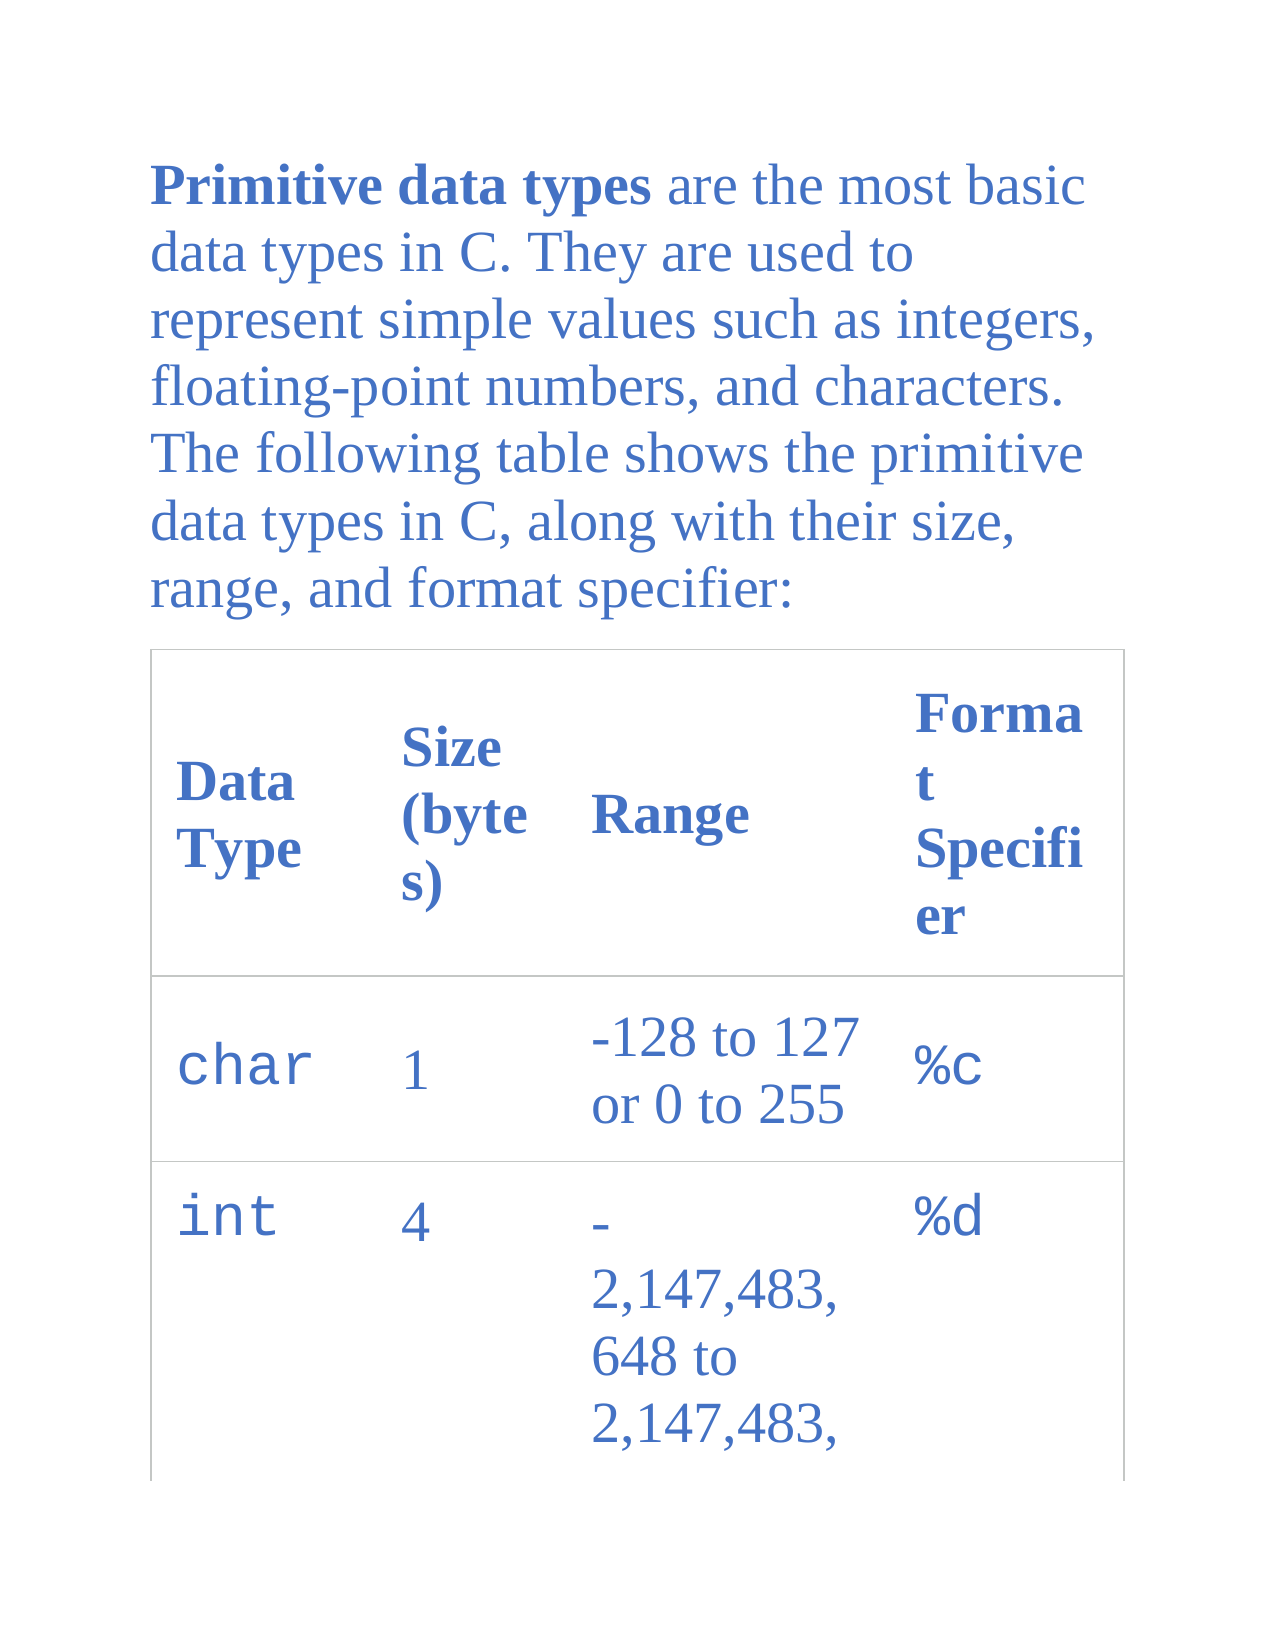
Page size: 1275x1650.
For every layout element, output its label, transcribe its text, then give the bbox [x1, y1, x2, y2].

table_cell int [152, 1162, 377, 1481]
table_cell -2,147,483,648 to 2,147,483,647 [566, 1162, 890, 1481]
table_cell 1 [377, 977, 566, 1161]
table_header Format Specifier [890, 650, 1123, 975]
table_cell %c [890, 977, 1123, 1161]
table_cell -128 to 127 or 0 to 255 [566, 977, 890, 1161]
table_cell %d [890, 1162, 1123, 1481]
table_header Size (bytes) [377, 650, 566, 975]
table_cell char [152, 977, 377, 1161]
text Primitive data types are the most basic data types in C. They are used to represent simple values such as integers, floating-point numbers, and characters. The following table shows the primitive data types in C, along with their size, range, and format specifier: [150, 150, 1125, 619]
table_header Data Type [152, 650, 377, 975]
table_header Range [566, 650, 890, 975]
table_cell 4 [377, 1162, 566, 1481]
